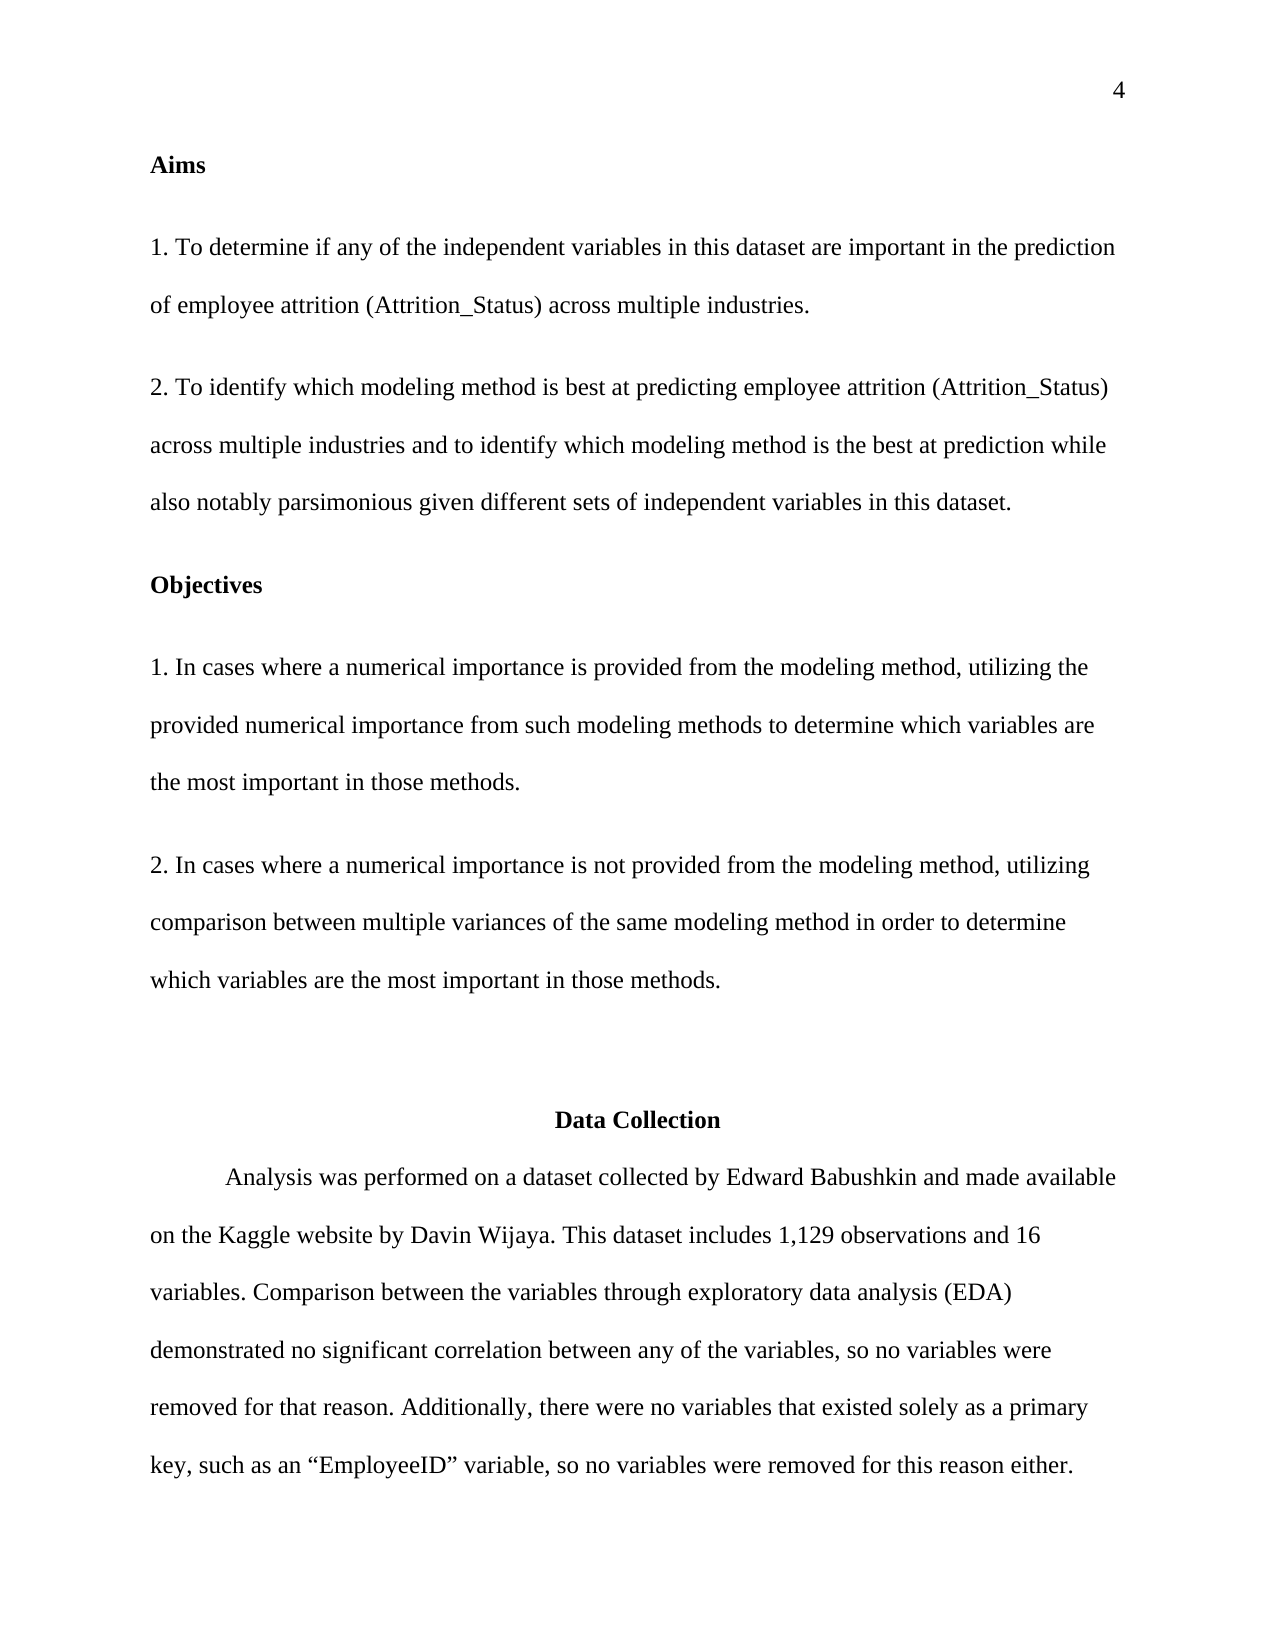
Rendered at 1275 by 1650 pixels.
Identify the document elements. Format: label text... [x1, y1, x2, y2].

text Data Collection [150, 1105, 1125, 1134]
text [150, 1162, 1125, 1479]
text 2. In cases where a numerical importance is not provided from the modeling method, utilizing comparison between multiple variances of the same modeling method in order to determine which variables are the most important in those methods. [150, 850, 1125, 994]
text 1. To determine if any of the independent variables in this dataset are important in the prediction of employee attrition (Attrition_Status) across multiple industries. [150, 232, 1125, 319]
text Objectives [150, 570, 1125, 599]
text 2. To identify which modeling method is best at predicting employee attrition (Attrition_Status) across multiple industries and to identify which modeling method is the best at prediction while also notably parsimonious given different sets of independent variables in this dataset. [150, 372, 1125, 516]
text Aims [150, 150, 1125, 179]
text 1. In cases where a numerical importance is provided from the modeling method, utilizing the provided numerical importance from such modeling methods to determine which variables are the most important in those methods. [150, 652, 1125, 796]
